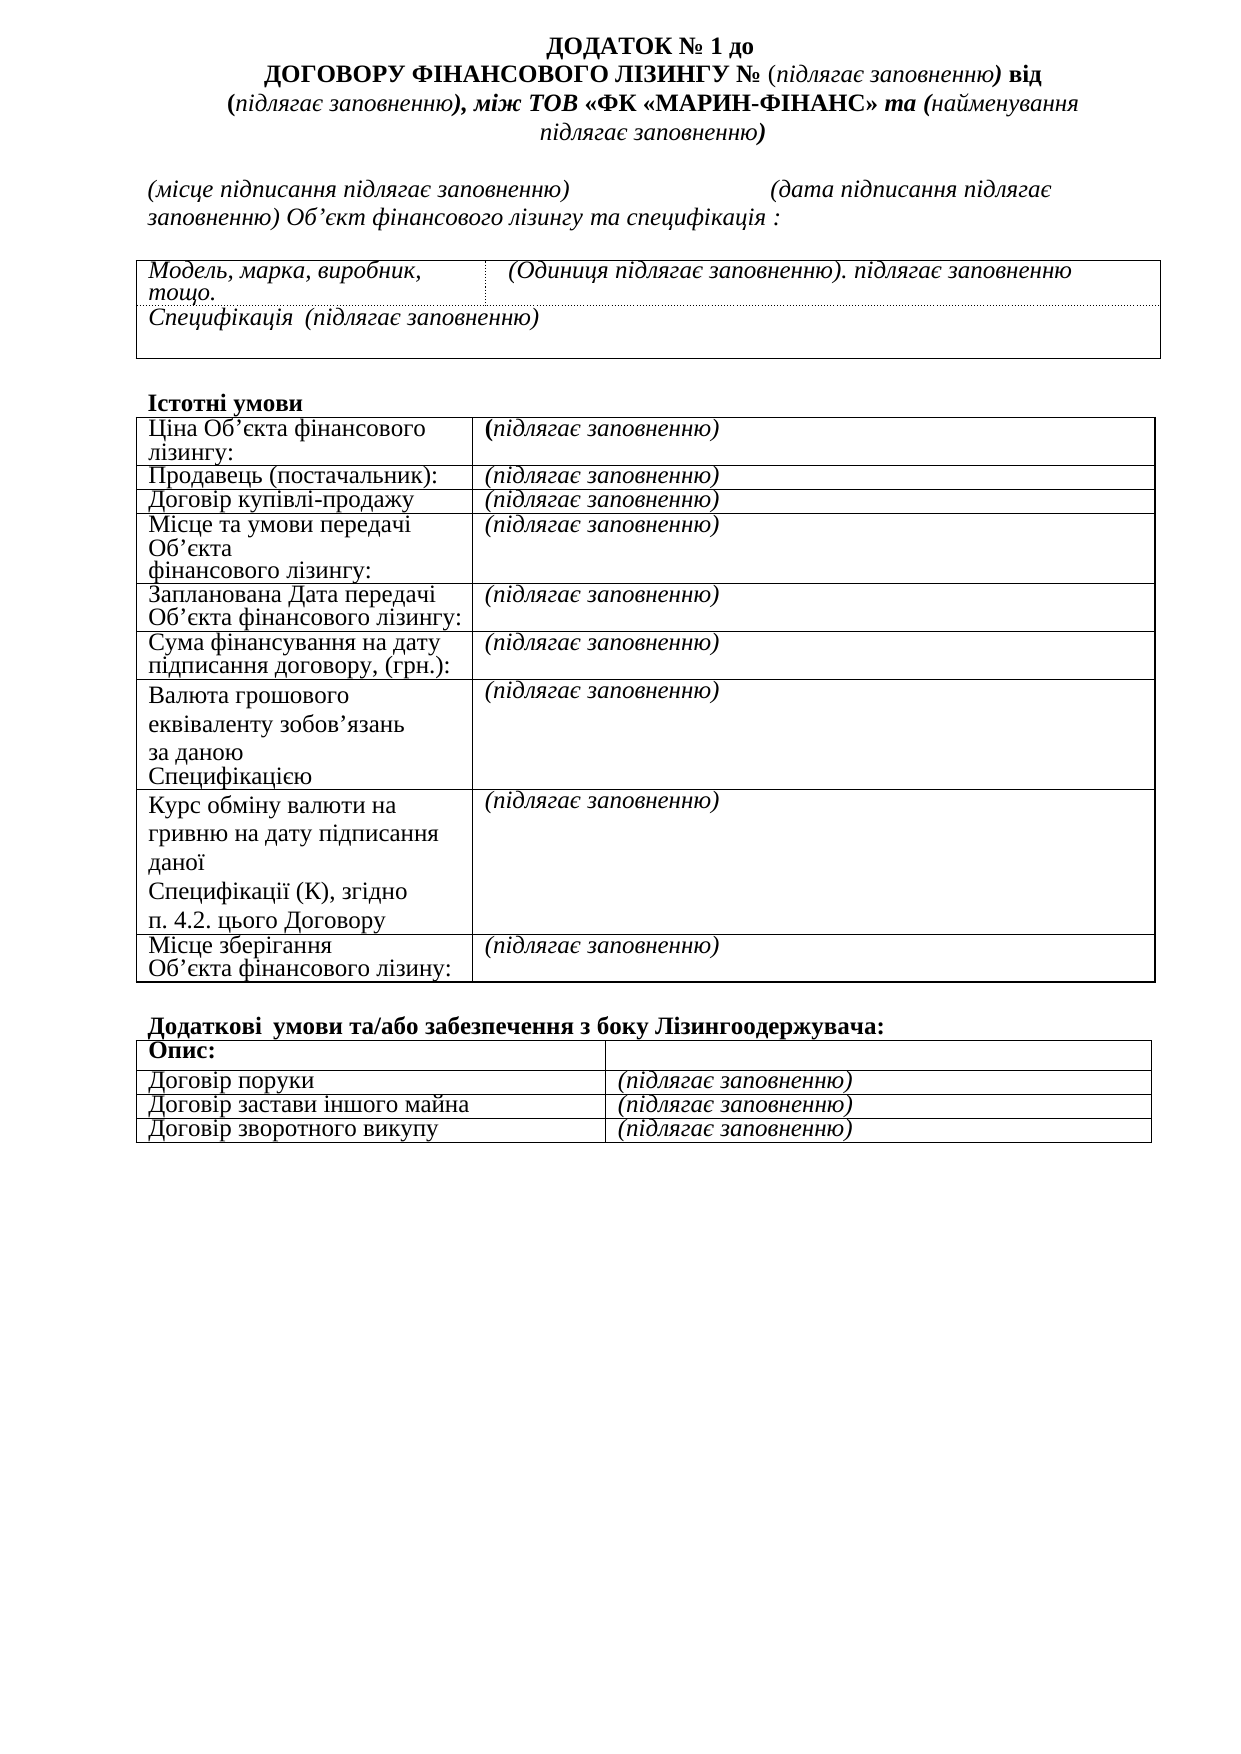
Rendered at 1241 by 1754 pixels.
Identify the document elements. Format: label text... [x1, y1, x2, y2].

table_cell (підлягає заповненню) [473, 584, 1154, 631]
table_cell Продавець (постачальник): [137, 466, 472, 489]
text ДОГОВОРУ ФІНАНСОВОГО ЛІЗИНГУ № (підлягає заповненню) від (підлягає заповненню), між ТОВ «ФК «МАРИН-ФІНАНС» та (найменування підлягає заповненню) [222, 59, 1083, 146]
table_header (підлягає заповненню) [473, 418, 1154, 465]
table_cell Запланована Дата передачі Об’єкта фінансового лізингу: [137, 584, 472, 631]
table_header [606, 1041, 1151, 1070]
table_cell Договір купівлі-продажу [137, 490, 472, 513]
table_cell (підлягає заповненню) [473, 466, 1154, 489]
table_cell (підлягає заповненню) [473, 935, 1154, 981]
text (місце підписання підлягає заповненню) (дата підписання підлягає заповненню) Об’єкт фінансового лізингу та специфікація : [147, 175, 1121, 231]
table_cell (підлягає заповненню) [473, 790, 1154, 933]
table_cell Курс обміну валюти на гривню на дату підписання даної Специфікації (К), згідно п. 4.2. цього Договору [137, 790, 472, 933]
table_cell (підлягає заповненню) [606, 1119, 1151, 1142]
table_cell (підлягає заповненню) [606, 1071, 1151, 1094]
table_cell Місце та умови передачі Об’єкта фінансового лізингу: [137, 514, 472, 583]
table_cell Специфікація (підлягає заповненню) [137, 305, 1160, 358]
table_cell (підлягає заповненню) [473, 680, 1154, 789]
table_header Модель, марка, виробник, тощо. [137, 261, 485, 305]
table_cell Договір застави іншого майна [137, 1095, 605, 1118]
table_cell Договір зворотного викупу [137, 1119, 605, 1142]
text ДОДАТОК № 1 до [220, 36, 1080, 59]
table_header Опис: [137, 1041, 605, 1070]
table_cell Валюта грошового еквіваленту зобов’язань за даною Специфікацією [137, 680, 472, 789]
table_cell (підлягає заповненню) [606, 1095, 1151, 1118]
table_cell Договір поруки [137, 1071, 605, 1094]
table_cell (підлягає заповненню) [473, 490, 1154, 513]
table_cell (підлягає заповненню) [473, 632, 1154, 679]
table_cell (підлягає заповненню) [473, 514, 1154, 583]
text Істотні умови [147, 388, 1186, 417]
table_header Ціна Об’єкта фінансового лізингу: [137, 418, 472, 465]
text Додаткові умови та/або забезпечення з боку Лізингоодержувача: [147, 1011, 1186, 1040]
table_header (Одиниця підлягає заповненню). підлягає заповненню [485, 261, 1160, 305]
table_cell Сума фінансування на дату підписання договору, (грн.): [137, 632, 472, 679]
table_cell Місце зберігання Об’єкта фінансового лізину: [137, 935, 472, 981]
